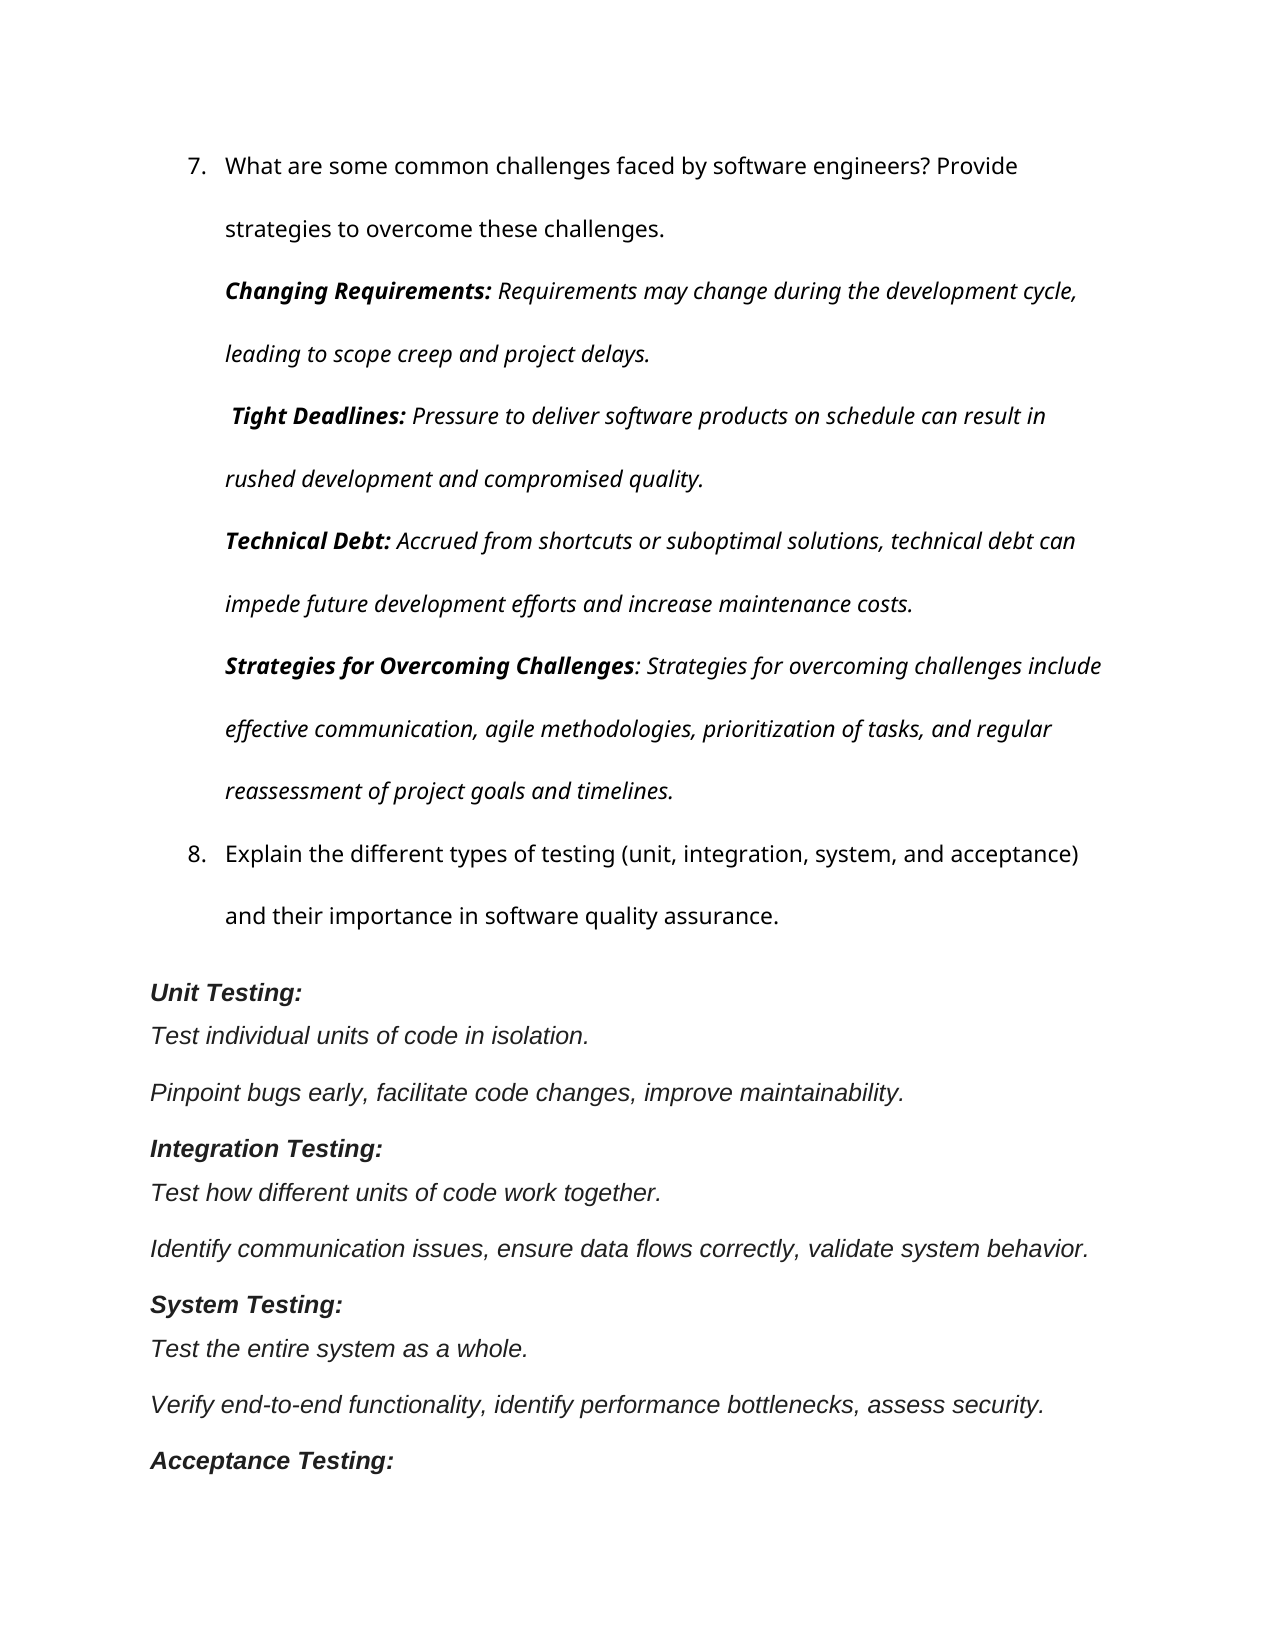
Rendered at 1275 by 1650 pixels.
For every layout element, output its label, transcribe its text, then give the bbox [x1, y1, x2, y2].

text Changing Requirements: Requirements may change during the development cycle, leading to scope creep and project delays. [225, 275, 1125, 369]
text Technical Debt: Accrued from shortcuts or suboptimal solutions, technical debt can impede future development efforts and increase maintenance costs. [225, 525, 1125, 619]
text Tight Deadlines: Pressure to deliver software products on schedule can result in rushed development and compromised quality. [225, 400, 1125, 494]
text Strategies for Overcoming Challenges: Strategies for overcoming challenges include effective communication, agile methodologies, prioritization of tasks, and regular reassessment of project goals and timelines. [225, 650, 1125, 806]
text Test how different units of code work together. [150, 1162, 1125, 1206]
list What are some common challenges faced by software engineers? Provide strategies to overcome these challenges. [187, 150, 1125, 244]
list Explain the different types of testing (unit, integration, system, and acceptance) and their importance in software quality assurance. [187, 837, 1125, 931]
text Identify communication issues, ensure data flows correctly, validate system behavior. [150, 1219, 1125, 1262]
text Test the entire system as a whole. [150, 1319, 1125, 1362]
text System Testing: [150, 1275, 1125, 1319]
text Unit Testing: [150, 962, 1125, 1006]
text Pinpoint bugs early, facilitate code changes, improve maintainability. [150, 1062, 1125, 1106]
text Test individual units of code in isolation. [150, 1006, 1125, 1050]
text Verify end-to-end functionality, identify performance bottlenecks, assess security. [150, 1375, 1125, 1419]
text Integration Testing: [150, 1119, 1125, 1162]
text Acceptance Testing: [150, 1431, 1125, 1475]
